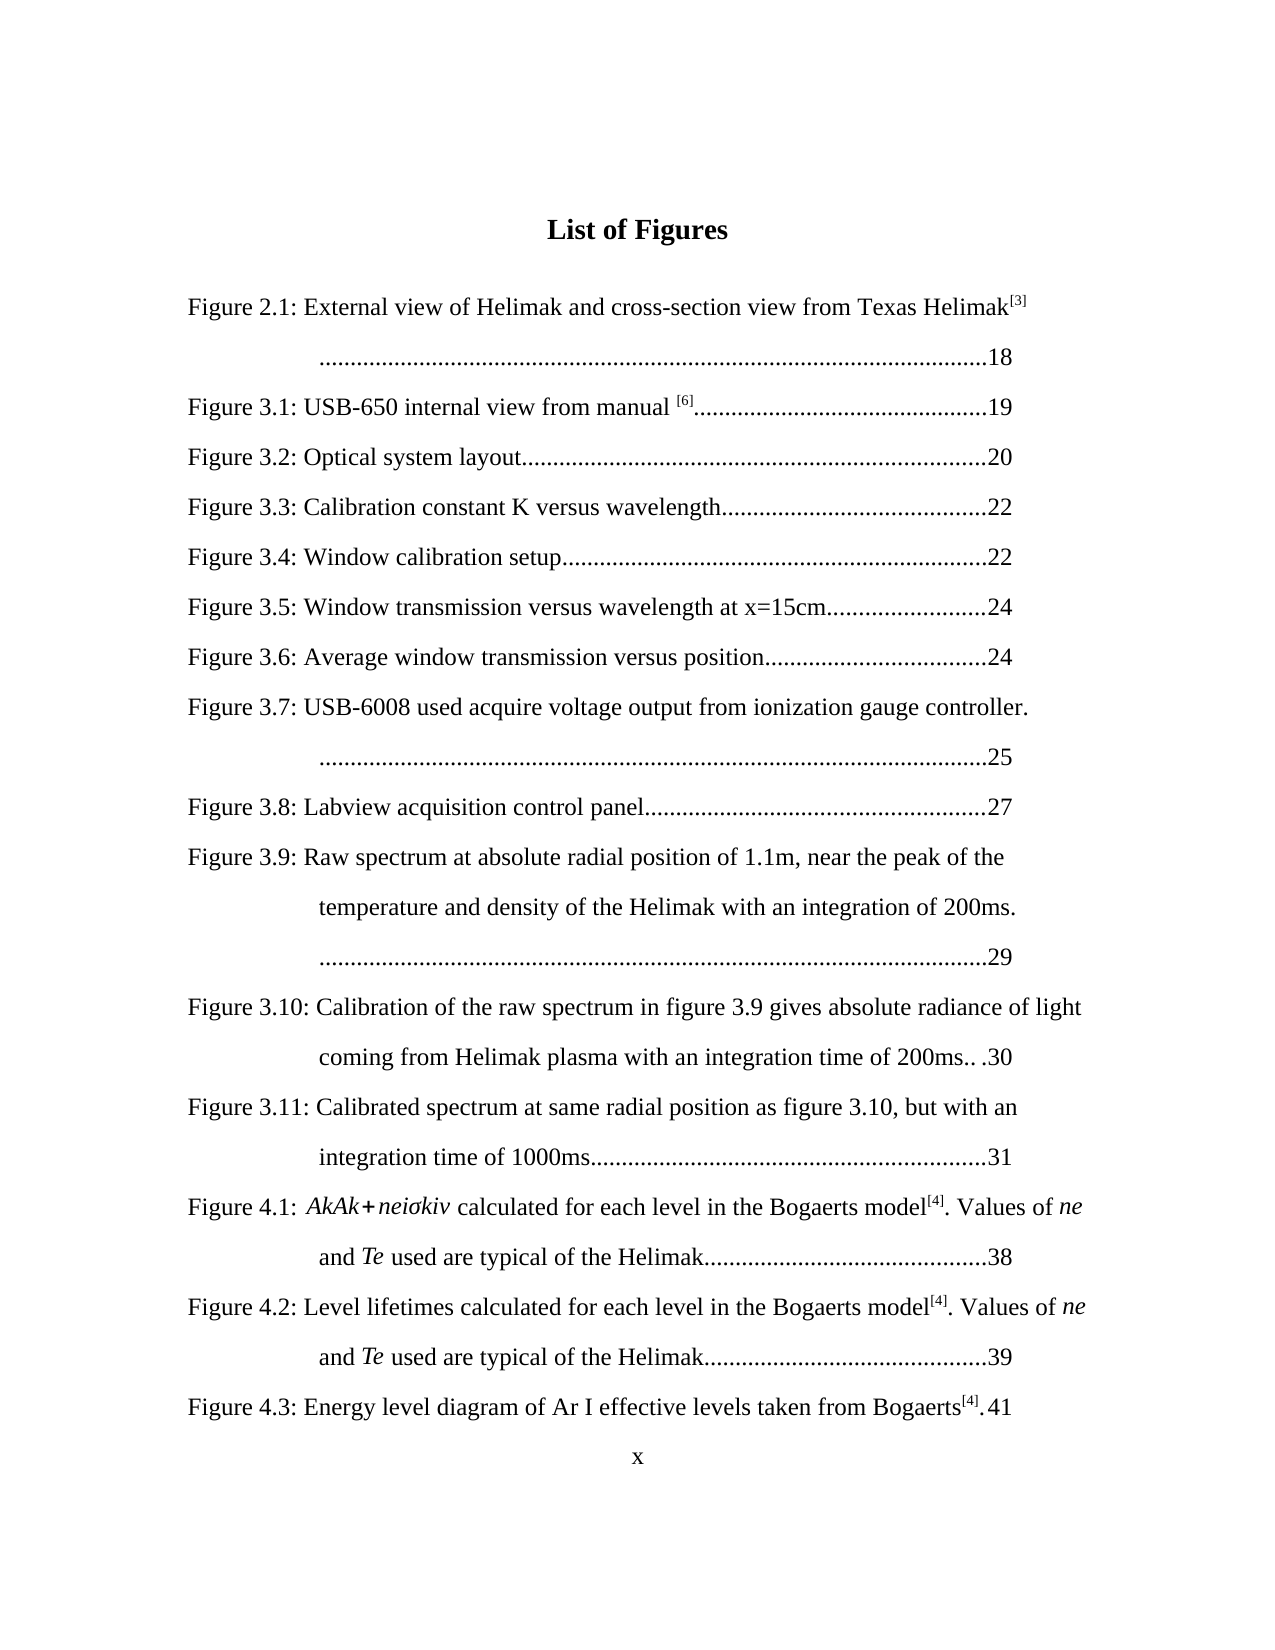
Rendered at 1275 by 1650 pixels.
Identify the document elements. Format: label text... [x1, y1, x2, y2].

text Figure 3.8: Labview acquisition control panel 27 [187, 771, 1087, 821]
text Figure 3.7: USB-6008 used acquire voltage output from ionization gauge controller. 25 [187, 671, 1087, 771]
text Figure 3.2: Optical system layout 20 [187, 421, 1087, 471]
text Figure 4.3: Energy level diagram of Ar I effective levels taken from Bogaerts[4]. 41 [187, 1371, 1087, 1421]
text Figure 4.1: calculated for each level in the Bogaerts model[4]. Values of and used are typical of the Helimak. 38 [187, 1171, 1087, 1271]
text Figure 3.10: Calibration of the raw spectrum in figure 3.9 gives absolute radiance of light coming from Helimak plasma with an integration time of 200ms. 30 [187, 971, 1087, 1071]
subtitle List of Figures [187, 212, 1087, 246]
text Figure 2.1: External view of Helimak and cross-section view from Texas Helimak[3] 18 [187, 271, 1087, 371]
text Figure 3.5: Window transmission versus wavelength at x=15cm 24 [187, 571, 1087, 621]
text Figure 3.1: USB-650 internal view from manual [6] 19 [187, 371, 1087, 421]
text Figure 3.3: Calibration constant K versus wavelength 22 [187, 471, 1087, 521]
text Figure 3.4: Window calibration setup 22 [187, 521, 1087, 571]
text Figure 4.2: Level lifetimes calculated for each level in the Bogaerts model[4]. Values of and used are typical of the Helimak. 39 [187, 1271, 1087, 1371]
text Figure 3.11: Calibrated spectrum at same radial position as figure 3.10, but with an integration time of 1000ms. 31 [187, 1071, 1087, 1171]
text Figure 3.9: Raw spectrum at absolute radial position of 1.1m, near the peak of the temperature and density of the Helimak with an integration of 200ms. 29 [187, 821, 1087, 971]
text Figure 3.6: Average window transmission versus position 24 [187, 621, 1087, 671]
